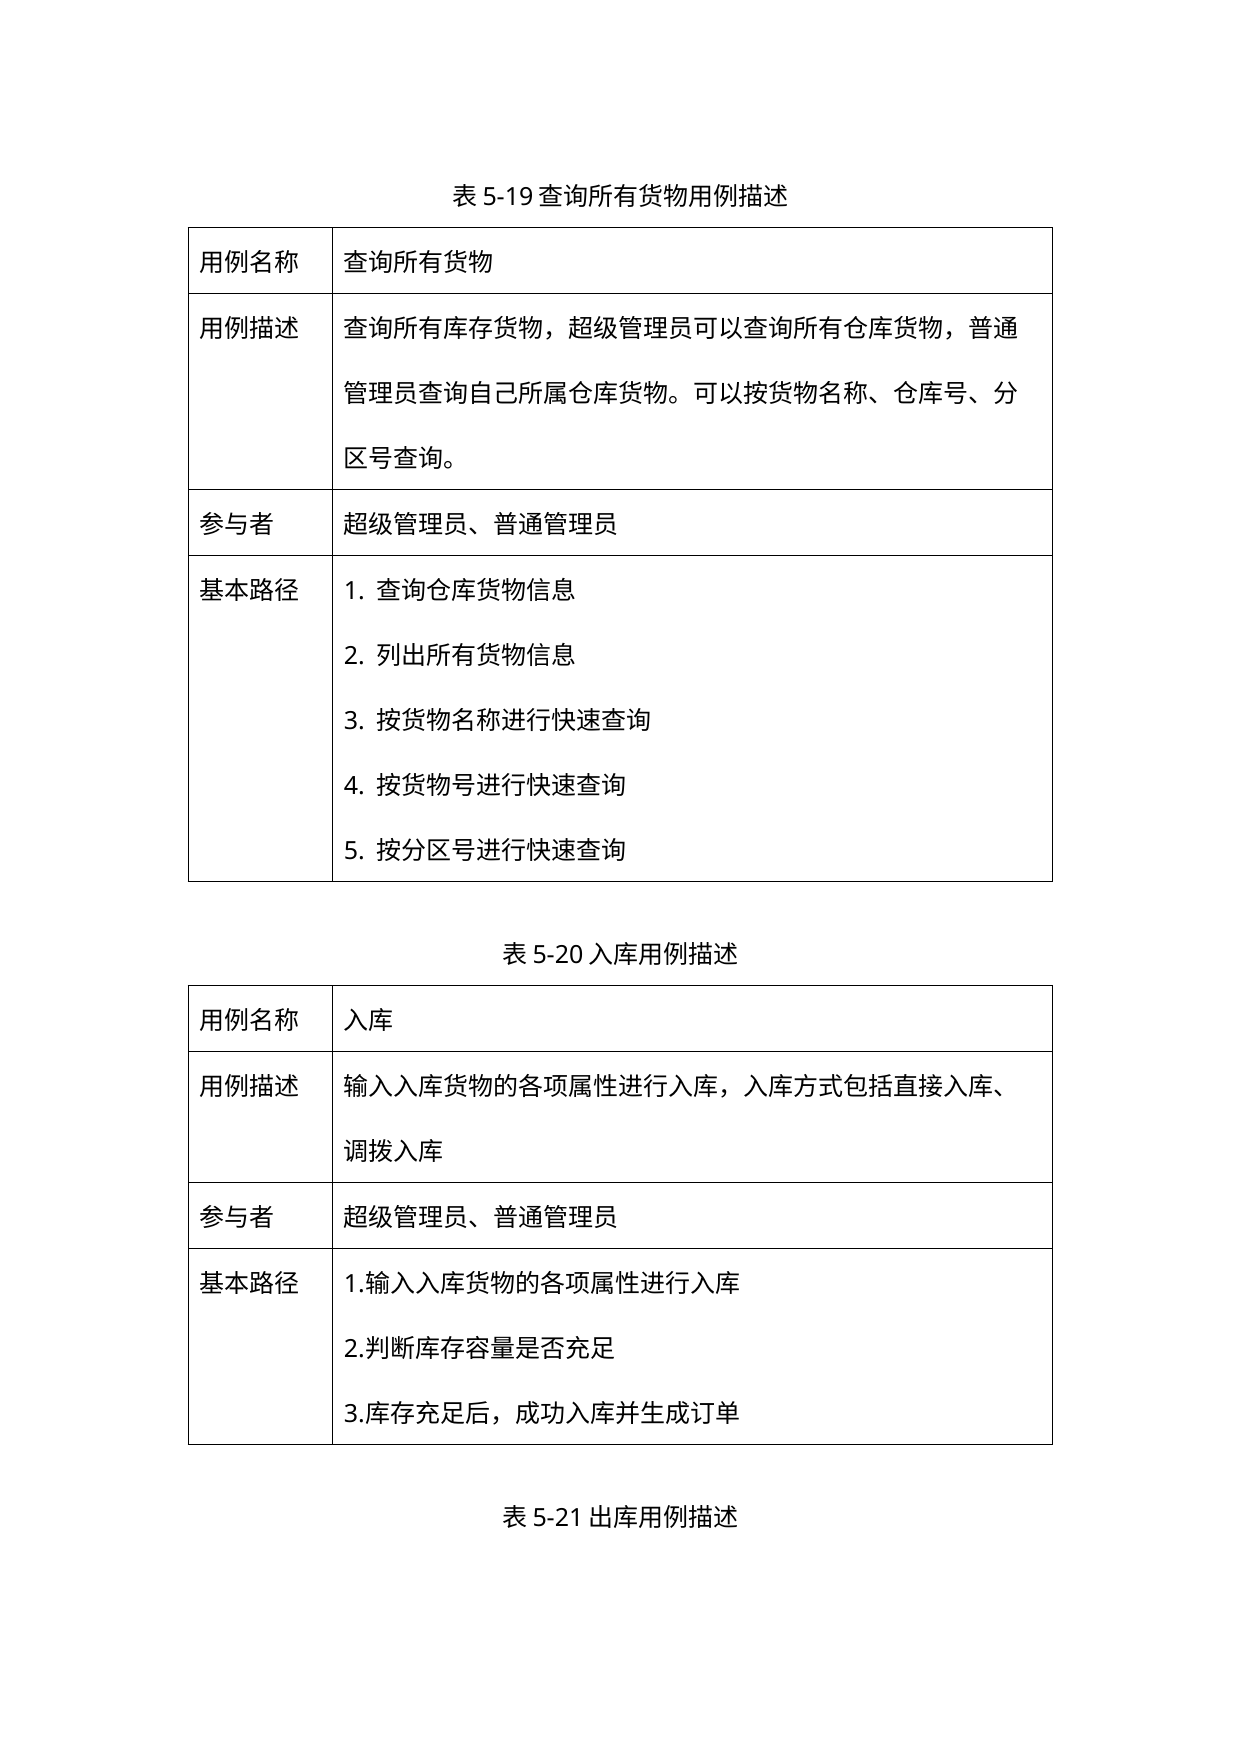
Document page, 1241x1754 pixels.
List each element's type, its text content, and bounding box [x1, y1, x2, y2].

table_header 用例名称 [189, 228, 332, 293]
table_cell 查询所有库存货物，超级管理员可以查询所有仓库货物，普通管理员查询自己所属仓库货物。可以按货物名称、仓库号、分区号查询。 [333, 294, 1052, 489]
table_cell 输入入库货物的各项属性进行入库，入库方式包括直接入库、调拨入库 [333, 1052, 1052, 1182]
table_header 用例名称 [189, 986, 332, 1051]
table_cell 超级管理员、普通管理员 [333, 490, 1052, 555]
table_header 入库 [333, 986, 1052, 1051]
text 表5-21出库用例描述 [187, 1483, 1053, 1548]
table_cell 用例描述 [189, 294, 332, 489]
table_cell 参与者 [189, 1183, 332, 1248]
table_cell 基本路径 [189, 1249, 332, 1444]
table_header 查询所有货物 [333, 228, 1052, 293]
text 表5-20入库用例描述 [187, 920, 1053, 985]
text 表5-19查询所有货物用例描述 [187, 162, 1053, 227]
table_cell 用例描述 [189, 1052, 332, 1182]
table_cell 输入入库货物的各项属性进行入库 判断库存容量是否充足 库存充足后，成功入库并生成订单 [333, 1249, 1052, 1444]
table_cell 参与者 [189, 490, 332, 555]
table_cell 基本路径 [189, 556, 332, 881]
table_cell 查询仓库货物信息 列出所有货物信息 按货物名称进行快速查询 按货物号进行快速查询 按分区号进行快速查询 [333, 556, 1052, 881]
table_cell 超级管理员、普通管理员 [333, 1183, 1052, 1248]
